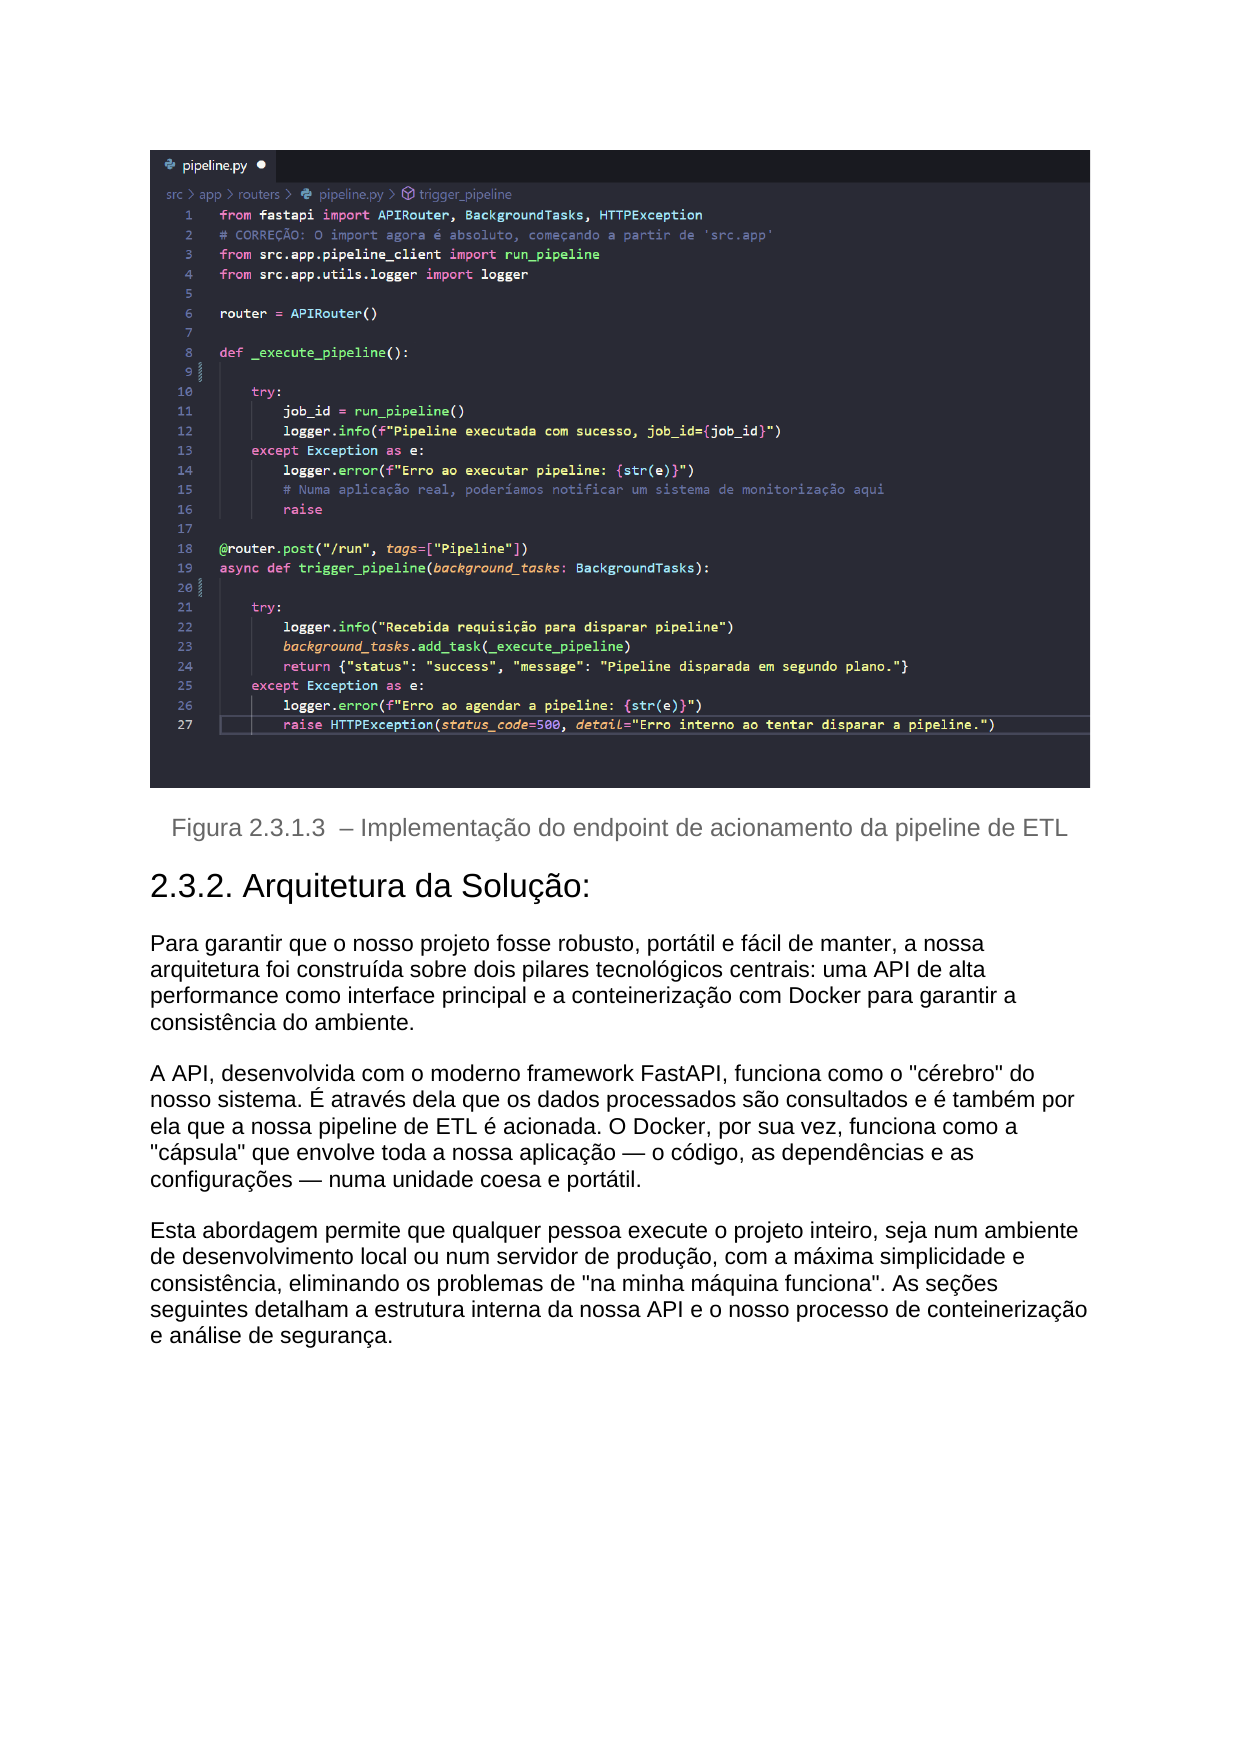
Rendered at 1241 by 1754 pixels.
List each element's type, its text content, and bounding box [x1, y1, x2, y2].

subtitle 2.3.2. Arquitetura da Solução: [150, 866, 1090, 905]
subtitle Figura 2.3.1.3 – Implementação do endpoint de acionamento da pipeline de ETL [150, 812, 1090, 841]
text Esta abordagem permite que qualquer pessoa execute o projeto inteiro, seja num ambiente de desenvolvimento local ou num servidor de produção, com a máxima simplicidade e consistência, eliminando os problemas de "na minha máquina funciona". As seções seguintes detalham a estrutura interna da nossa API e o nosso processo de conteinerização e análise de segurança. [150, 1217, 1090, 1349]
picture [150, 150, 1091, 788]
text Para garantir que o nosso projeto fosse robusto, portátil e fácil de manter, a nossa arquitetura foi construída sobre dois pilares tecnológicos centrais: uma API de alta performance como interface principal e a conteinerização com Docker para garantir a consistência do ambiente. [150, 930, 1090, 1035]
text A API, desenvolvida com o moderno framework FastAPI, funciona como o "cérebro" do nosso sistema. É através dela que os dados processados são consultados e é também por ela que a nossa pipeline de ETL é acionada. O Docker, por sua vez, funciona como a "cápsula" que envolve toda a nossa aplicação — o código, as dependências e as configurações — numa unidade coesa e portátil. [150, 1060, 1090, 1192]
